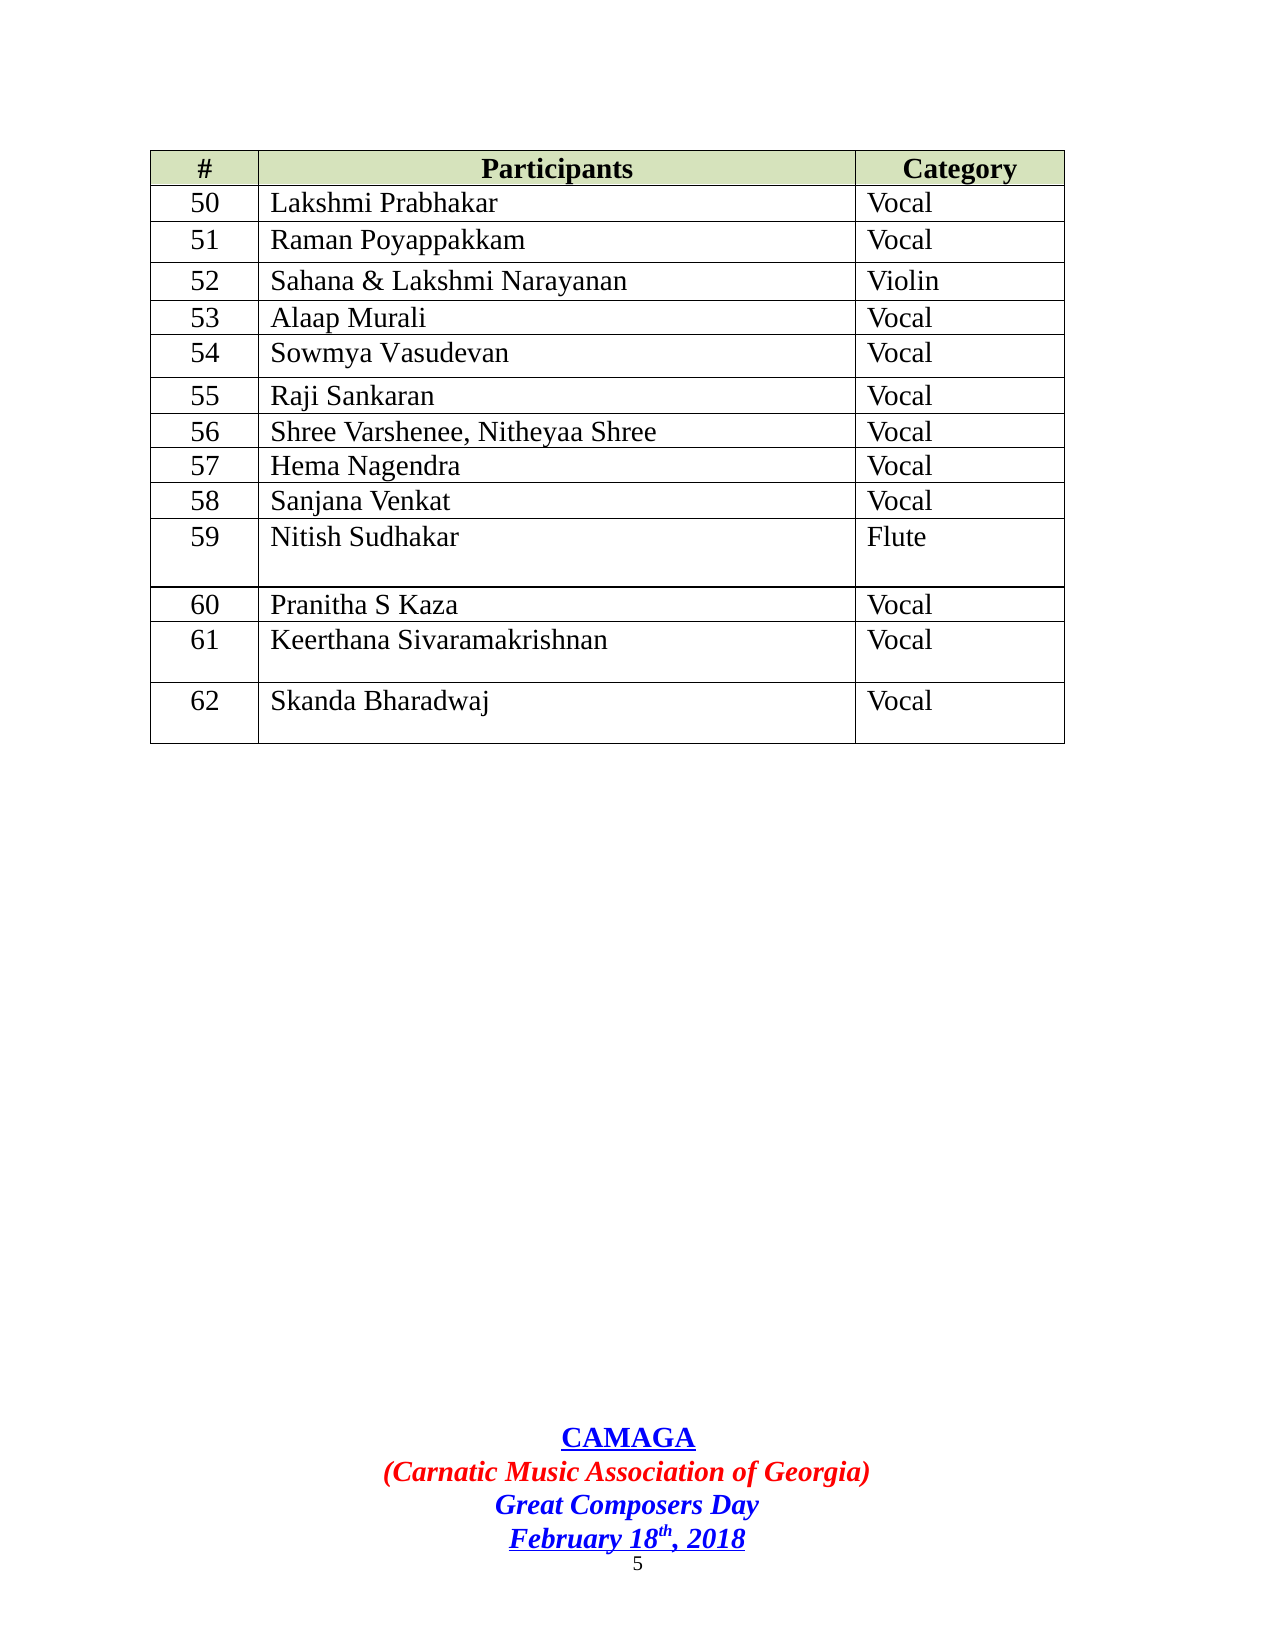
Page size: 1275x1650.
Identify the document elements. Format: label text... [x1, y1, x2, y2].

table_cell Vocal [856, 588, 1064, 621]
table_cell Violin [856, 263, 1064, 299]
table_cell Vocal [856, 301, 1064, 334]
table_header Participants [259, 151, 855, 184]
table_cell Vocal [856, 378, 1064, 413]
table_cell Hema Nagendra [259, 448, 855, 482]
table_cell 59 [151, 519, 258, 586]
table_cell Alaap Murali [259, 301, 855, 334]
table_header Category [856, 151, 1064, 184]
table_cell Vocal [856, 414, 1064, 447]
table_cell 57 [151, 448, 258, 482]
table_cell Vocal [856, 622, 1064, 682]
table_cell 60 [151, 588, 258, 621]
table_cell Vocal [856, 335, 1064, 377]
table_cell Sowmya Vasudevan [259, 335, 855, 377]
table_cell 52 [151, 263, 258, 299]
table_cell 55 [151, 378, 258, 413]
table_cell Vocal [856, 483, 1064, 518]
table_cell Pranitha S Kaza [259, 588, 855, 621]
table_cell Raji Sankaran [259, 378, 855, 413]
table_cell Nitish Sudhakar [259, 519, 855, 586]
table_cell Vocal [856, 186, 1064, 221]
table_cell Lakshmi Prabhakar [259, 186, 855, 221]
table_cell 61 [151, 622, 258, 682]
table_cell Raman Poyappakkam [259, 222, 855, 262]
table_cell Vocal [856, 683, 1064, 742]
table_cell Sahana & Lakshmi Narayanan [259, 263, 855, 299]
table_cell 53 [151, 301, 258, 334]
table_cell 62 [151, 683, 258, 742]
table_cell Shree Varshenee, Nitheyaa Shree [259, 414, 855, 447]
table_cell 54 [151, 335, 258, 377]
table_header # [151, 151, 258, 184]
table_cell 50 [151, 186, 258, 221]
table_cell Vocal [856, 222, 1064, 262]
table_cell 58 [151, 483, 258, 518]
table_cell Flute [856, 519, 1064, 586]
table_cell Skanda Bharadwaj [259, 683, 855, 742]
table_cell 51 [151, 222, 258, 262]
table_cell 56 [151, 414, 258, 447]
table_cell Sanjana Venkat [259, 483, 855, 518]
table_cell Vocal [856, 448, 1064, 482]
table_cell Keerthana Sivaramakrishnan [259, 622, 855, 682]
